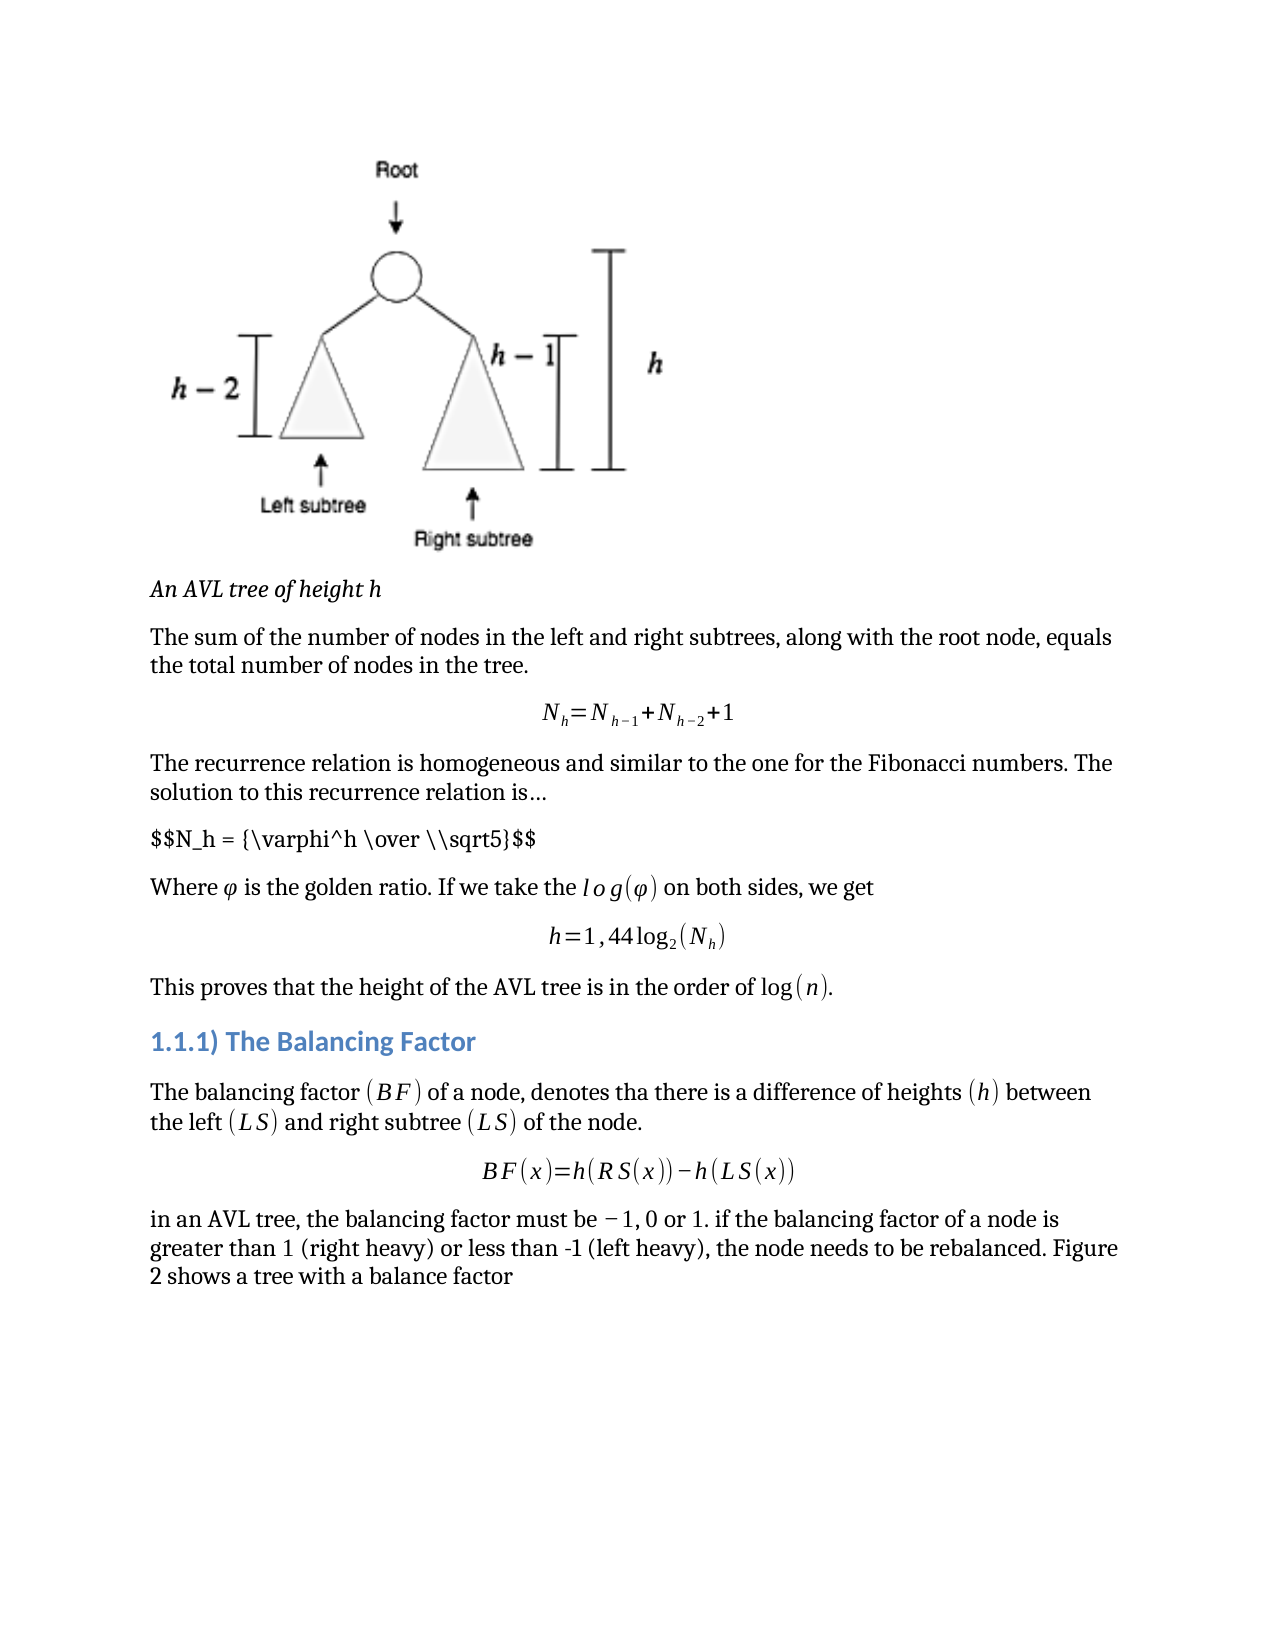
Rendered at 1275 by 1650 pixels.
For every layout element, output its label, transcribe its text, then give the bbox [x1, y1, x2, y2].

text This proves that the height of the AVL tree is in the order of . [150, 972, 1125, 1002]
text The balancing factor of a node, denotes tha there is a difference of heights between the left and right subtree of the node. [150, 1077, 1125, 1137]
picture [168, 150, 690, 555]
text in an AVL tree, the balancing factor must be , or . if the balancing factor of a node is greater than (right heavy) or less than -1 (left heavy), the node needs to be rebalanced. Figure 2 shows a tree with a balance factor [150, 1205, 1125, 1291]
text Where is the golden ratio. If we take the on both sides, we get [150, 873, 1125, 903]
text The recurrence relation is homogeneous and similar to the one for the Fibonacci numbers. The solution to this recurrence relation is… [150, 749, 1125, 806]
text An AVL tree of height h [150, 575, 1125, 604]
text $$N_h = {\varphi^h \over \\sqrt5}$$ [150, 825, 1125, 854]
subtitle 1.1.1) The Balancing Factor [150, 1023, 1125, 1058]
text The sum of the number of nodes in the left and right subtrees, along with the root node, equals the total number of nodes in the tree. [150, 622, 1125, 680]
